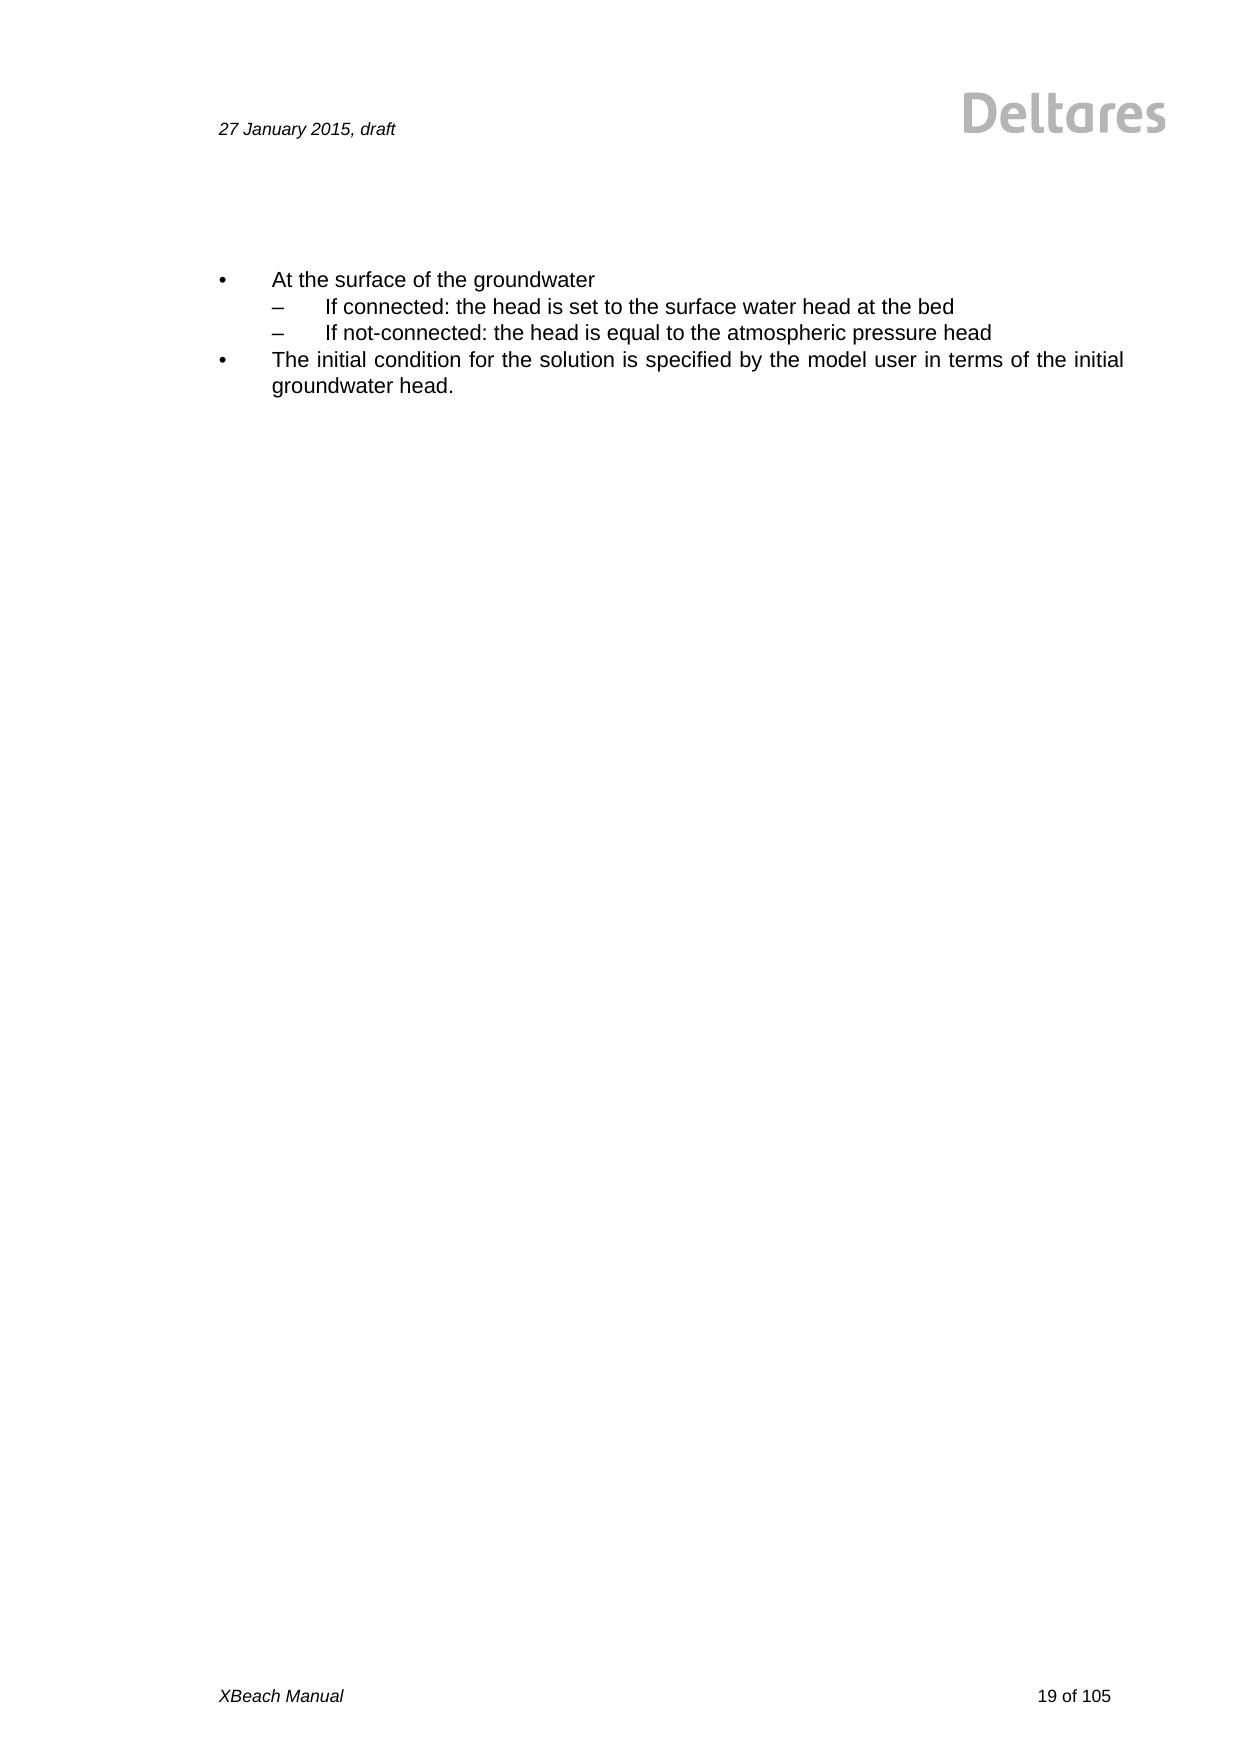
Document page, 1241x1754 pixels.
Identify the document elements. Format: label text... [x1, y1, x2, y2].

list If connected: the head is set to the surface water head at the bed [272, 292, 1126, 319]
list If not-connected: the head is equal to the atmospheric pressure head [272, 319, 1126, 346]
picture [964, 75, 1166, 133]
list At the surface of the groundwater [218, 266, 1126, 292]
list The initial condition for the solution is specified by the model user in terms of the initial groundwater head. [218, 346, 1126, 399]
